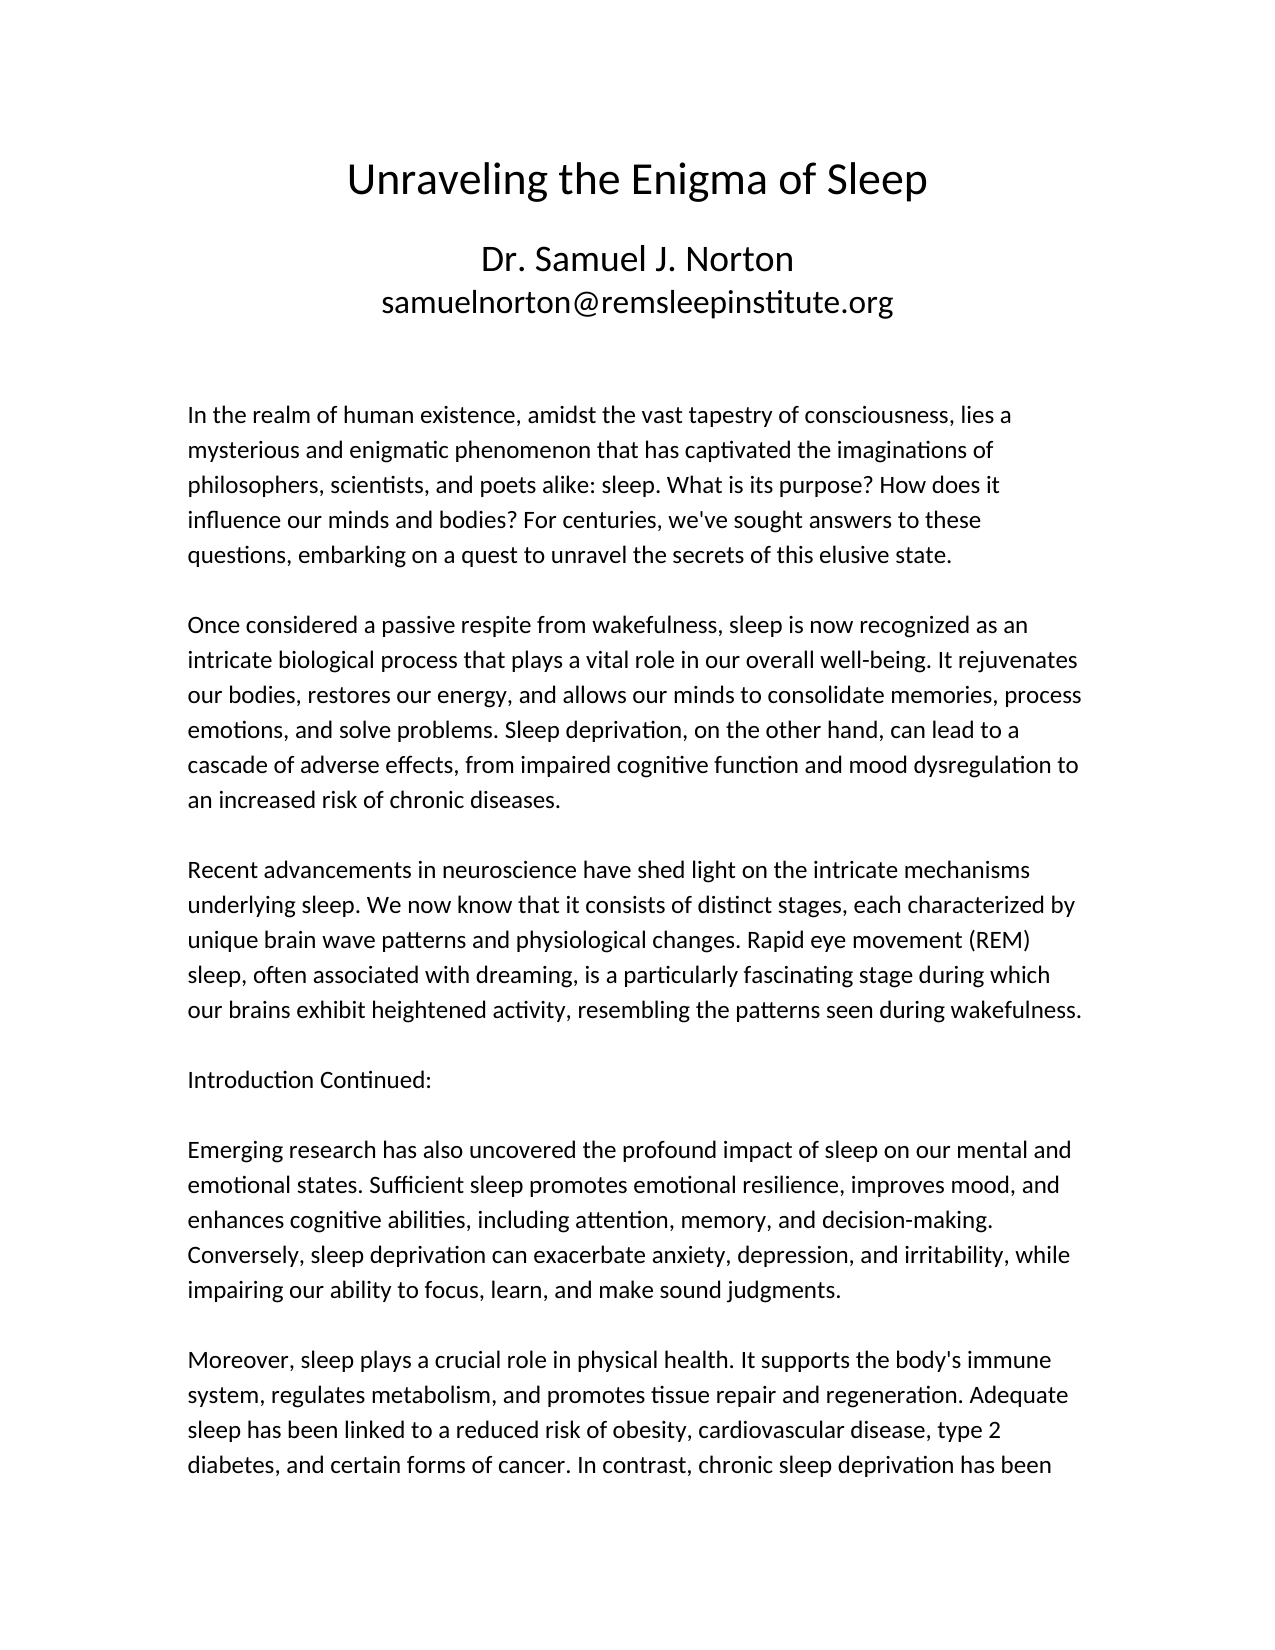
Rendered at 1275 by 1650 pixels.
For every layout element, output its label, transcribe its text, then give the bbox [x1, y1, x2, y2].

text Unraveling the Enigma of Sleep [187, 150, 1087, 206]
text samuelnorton@remsleepinstitute.org [187, 281, 1087, 322]
text Dr. Samuel J. Norton [187, 235, 1087, 281]
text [187, 399, 1087, 1480]
